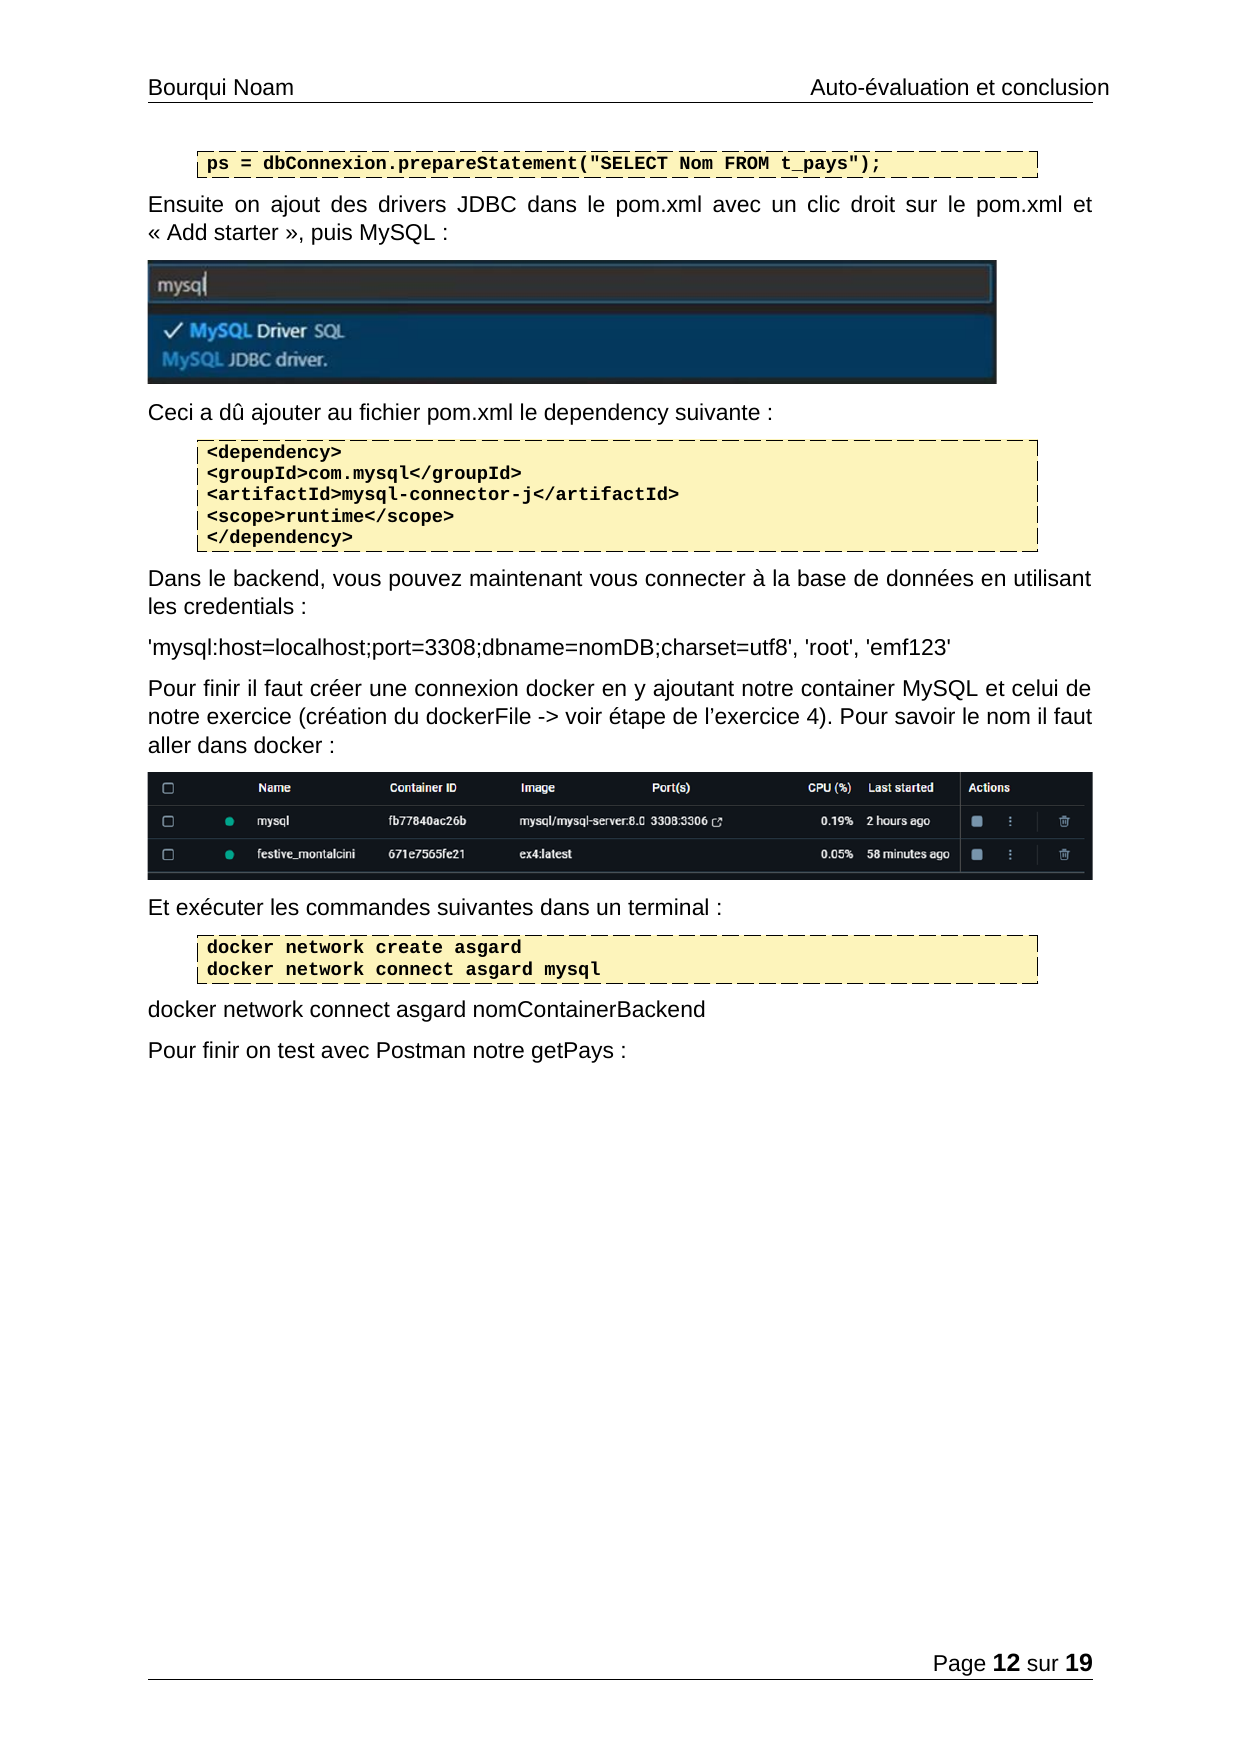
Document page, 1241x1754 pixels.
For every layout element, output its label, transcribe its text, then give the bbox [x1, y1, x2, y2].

text docker network connect asgard mysql [197, 956, 1038, 984]
picture [147, 772, 1093, 880]
text Ceci a dû ajouter au fichier pom.xml le dependency suivante : [148, 398, 1093, 425]
text <dependency> [197, 439, 1038, 461]
text Pour finir on test avec Postman notre getPays : [148, 1037, 1093, 1064]
picture [147, 260, 997, 384]
text docker network connect asgard nomContainerBackend [148, 996, 1093, 1023]
text Ensuite on ajout des drivers JDBC dans le pom.xml avec un clic droit sur le pom.xml et « Add starter », puis MySQL : [148, 191, 1093, 246]
text Pour finir il faut créer une connexion docker en y ajoutant notre container MySQL et celui de notre exercice (création du dockerFile -> voir étape de l’exercice 4). Pour savoir le nom il faut aller dans docker : [148, 675, 1093, 758]
text Dans le backend, vous pouvez maintenant vous connecter à la base de données en utilisant les credentials : [148, 564, 1093, 619]
text Et exécuter les commandes suivantes dans un terminal : [148, 894, 1093, 921]
text <scope>runtime</scope> [197, 503, 1038, 524]
text docker network create asgard [197, 935, 1038, 956]
text <artifactId>mysql-connector-j</artifactId> [197, 482, 1038, 503]
text <groupId>com.mysql</groupId> [197, 461, 1038, 482]
text </dependency> [197, 524, 1038, 552]
text 'mysql:host=localhost;port=3308;dbname=nomDB;charset=utf8', 'root', 'emf123' [148, 634, 1093, 660]
text ps = dbConnexion.prepareStatement("SELECT Nom FROM t_pays"); [197, 151, 1038, 178]
